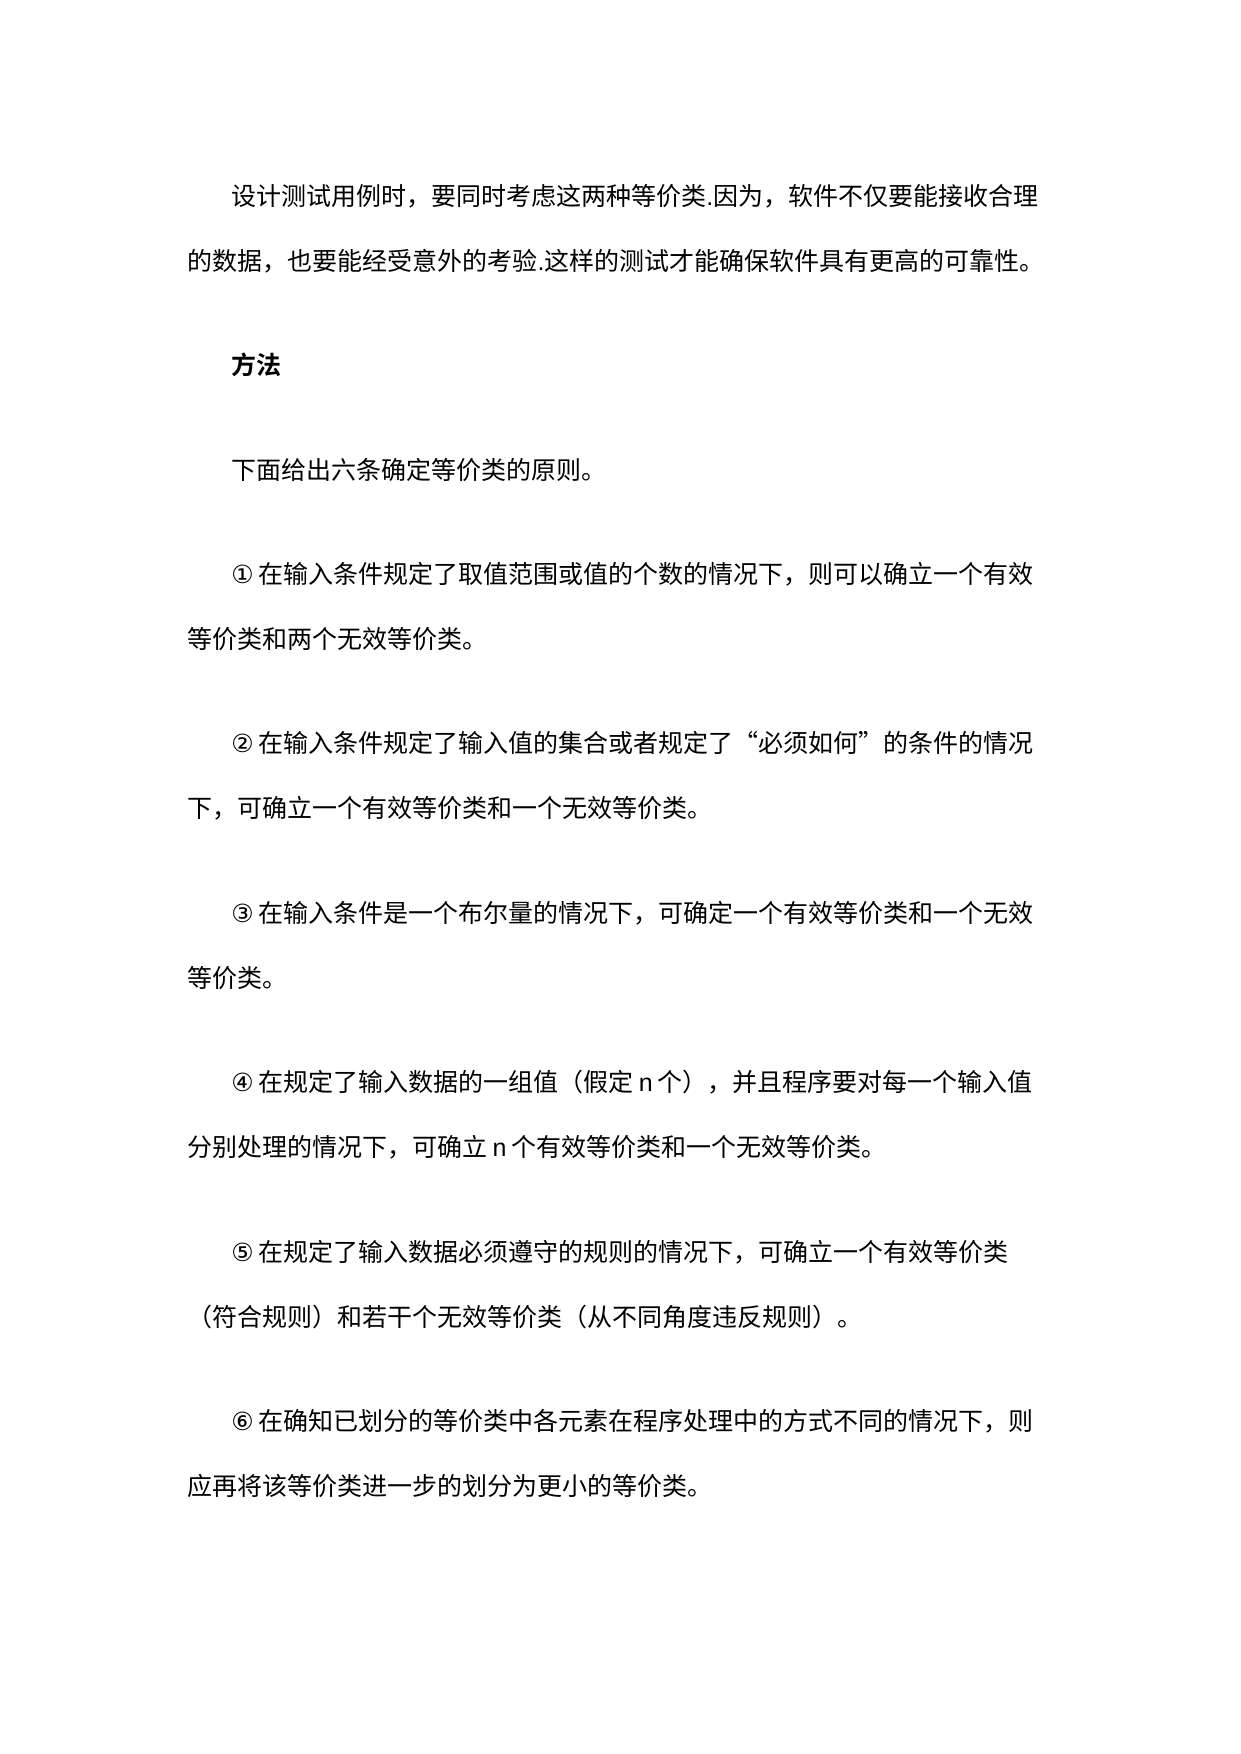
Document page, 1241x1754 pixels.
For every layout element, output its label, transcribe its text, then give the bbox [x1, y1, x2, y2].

text ①在输入条件规定了取值范围或值的个数的情况下，则可以确立一个有效等价类和两个无效等价类。 [187, 540, 1053, 670]
text ③在输入条件是一个布尔量的情况下，可确定一个有效等价类和一个无效等价类。 [187, 879, 1053, 1009]
text ②在输入条件规定了输入值的集合或者规定了“必须如何”的条件的情况下，可确立一个有效等价类和一个无效等价类。 [187, 709, 1053, 839]
text ⑤在规定了输入数据必须遵守的规则的情况下，可确立一个有效等价类（符合规则）和若干个无效等价类（从不同角度违反规则）。 [187, 1218, 1053, 1348]
text 方法 [187, 331, 1053, 396]
text 设计测试用例时，要同时考虑这两种等价类.因为，软件不仅要能接收合理的数据，也要能经受意外的考验.这样的测试才能确保软件具有更高的可靠性。 [187, 162, 1053, 292]
text ⑥在确知已划分的等价类中各元素在程序处理中的方式不同的情况下，则应再将该等价类进一步的划分为更小的等价类。 [187, 1387, 1053, 1517]
text ④在规定了输入数据的一组值（假定n个），并且程序要对每一个输入值分别处理的情况下，可确立n个有效等价类和一个无效等价类。 [187, 1048, 1053, 1178]
text 下面给出六条确定等价类的原则。 [187, 436, 1053, 501]
